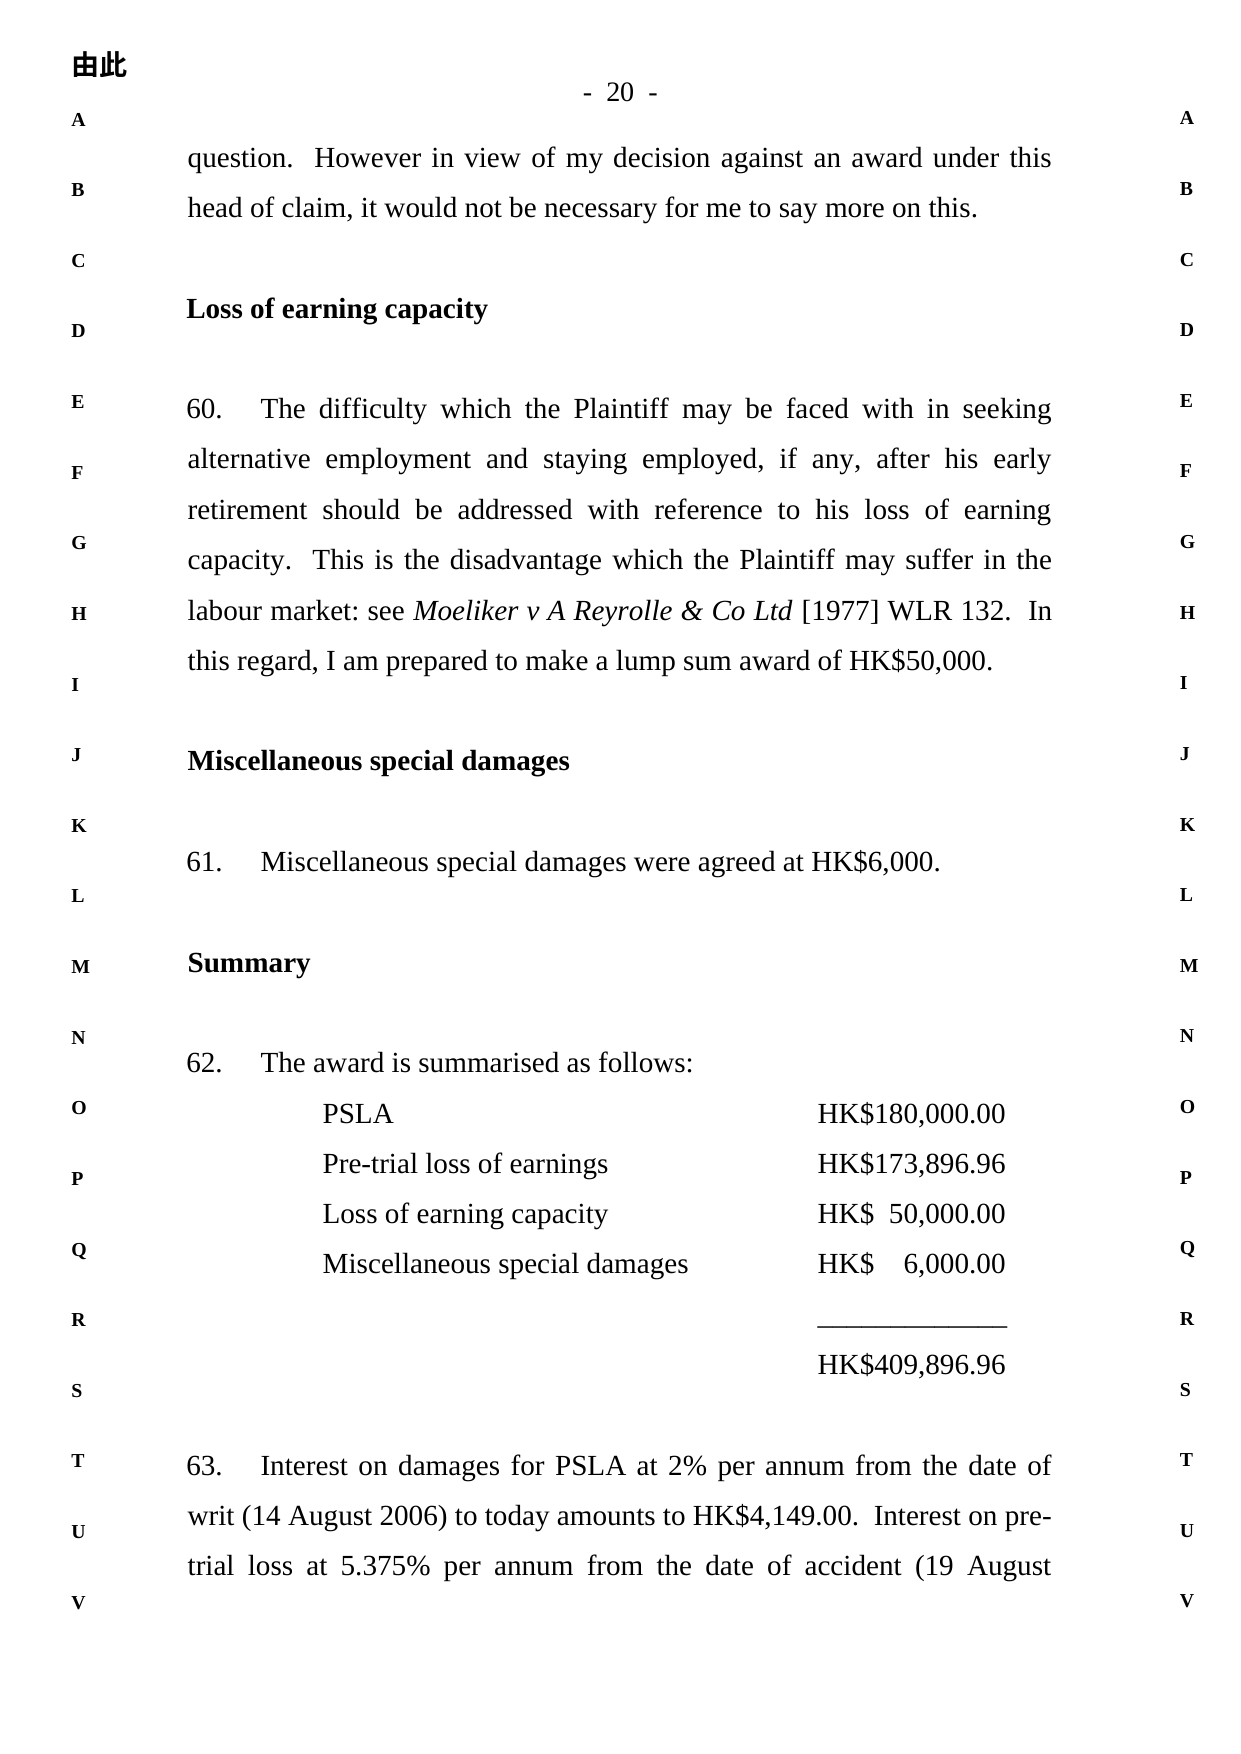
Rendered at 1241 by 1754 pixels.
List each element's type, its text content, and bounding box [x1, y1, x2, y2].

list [186, 140, 1053, 224]
text PSLA HK$180,000.00 [186, 1096, 1053, 1129]
text Pre-trial loss of earnings HK$173,896.96 [186, 1146, 1053, 1179]
text Miscellaneous special damages [187, 743, 1053, 777]
text Miscellaneous special damages HK$ 6,000.00 [186, 1247, 1053, 1280]
text Summary [187, 945, 1053, 978]
list The difficulty which the Plaintiff may be faced with in seeking alternative employment and staying employed, if any, after his early retirement should be addressed with reference to his loss of earning capacity. This is the disadvantage which the Plaintiff may suffer in the labour market: see Moeliker v A Reyrolle & Co Ltd [1977] WLR 132. In this regard, I am prepared to make a lump sum award of HK$50,000. [186, 391, 1053, 676]
list Miscellaneous special damages were agreed at HK$6,000. [186, 844, 1053, 878]
text _____________ [186, 1297, 1053, 1331]
list The award is summarised as follows: [186, 1045, 1053, 1079]
text HK$409,896.96 [186, 1347, 1053, 1381]
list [186, 1448, 1053, 1582]
text Loss of earning capacity HK$ 50,000.00 [186, 1196, 1053, 1230]
text Loss of earning capacity [186, 291, 1053, 324]
